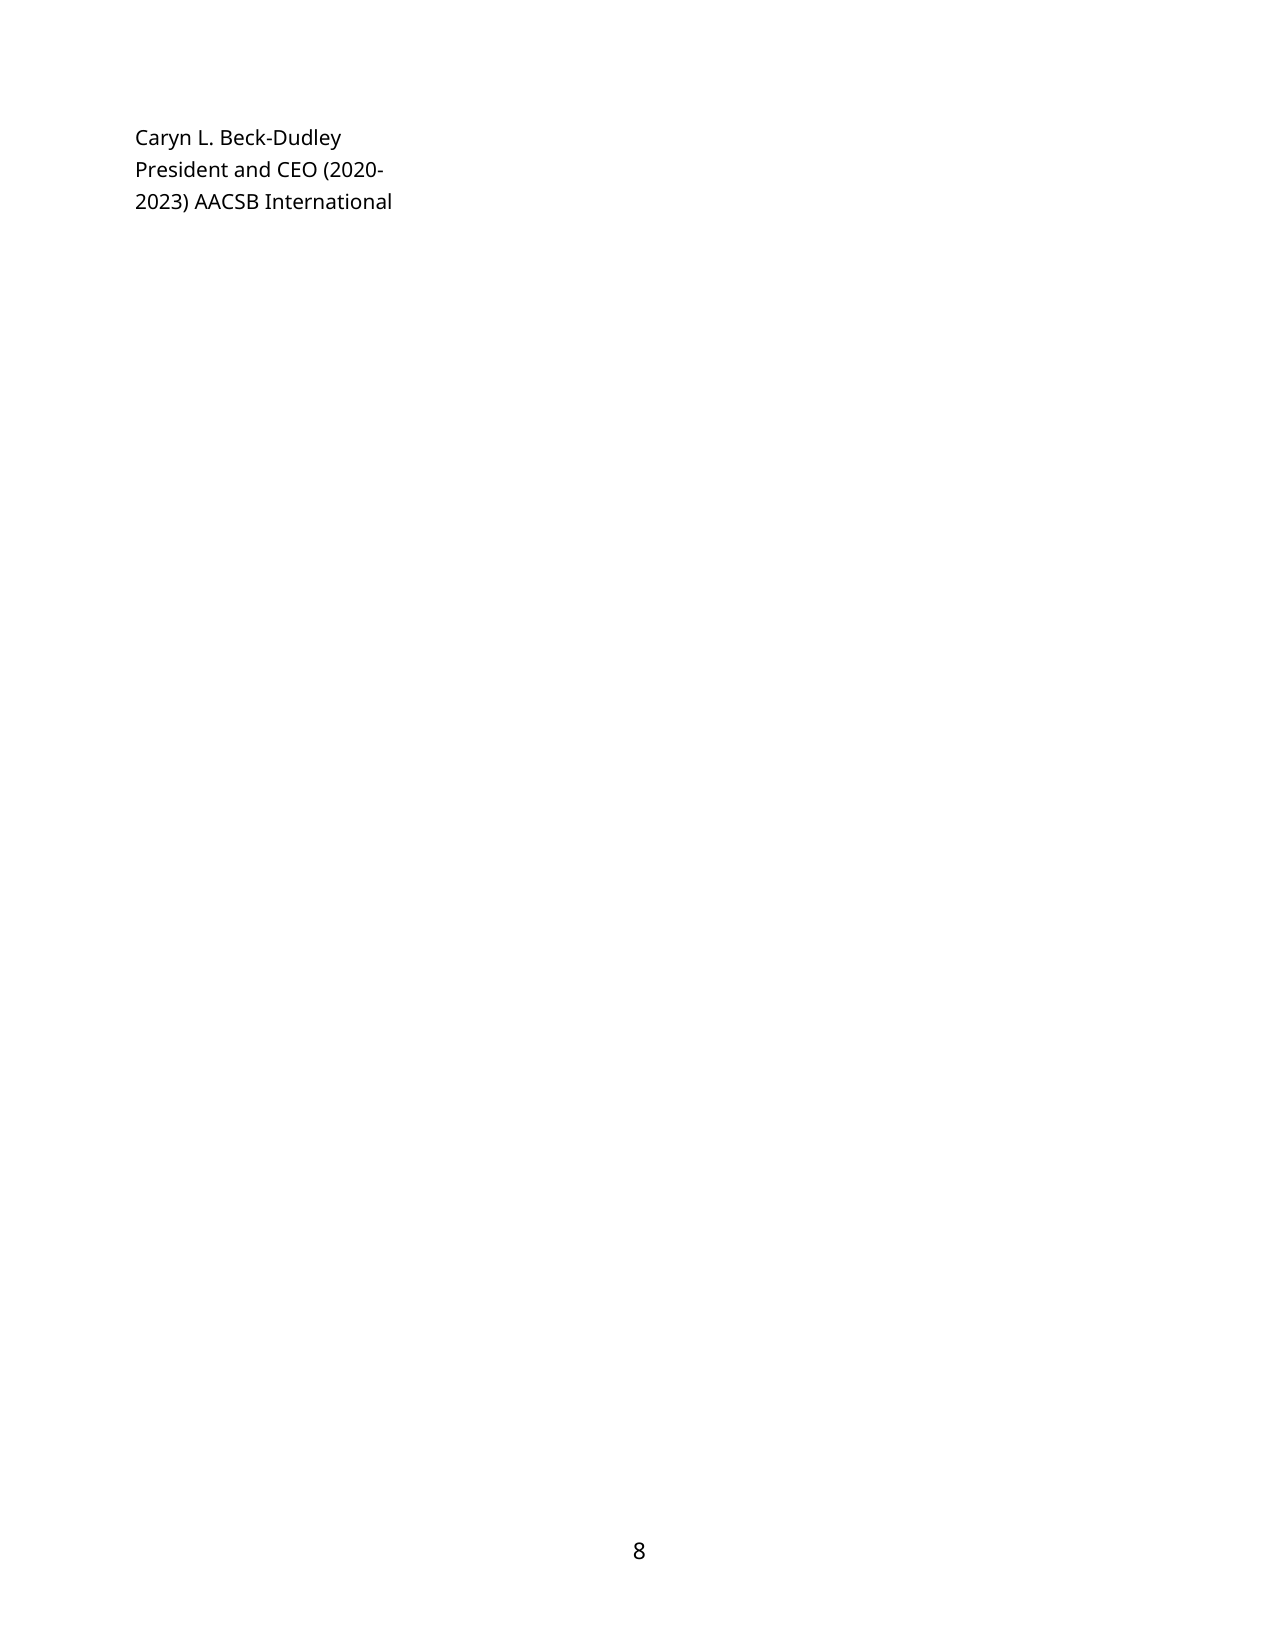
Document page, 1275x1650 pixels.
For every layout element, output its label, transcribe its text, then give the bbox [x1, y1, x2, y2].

text President and CEO (2020-2023) AACSB International [135, 155, 434, 216]
text Caryn L. Beck-Dudley [135, 123, 1256, 151]
